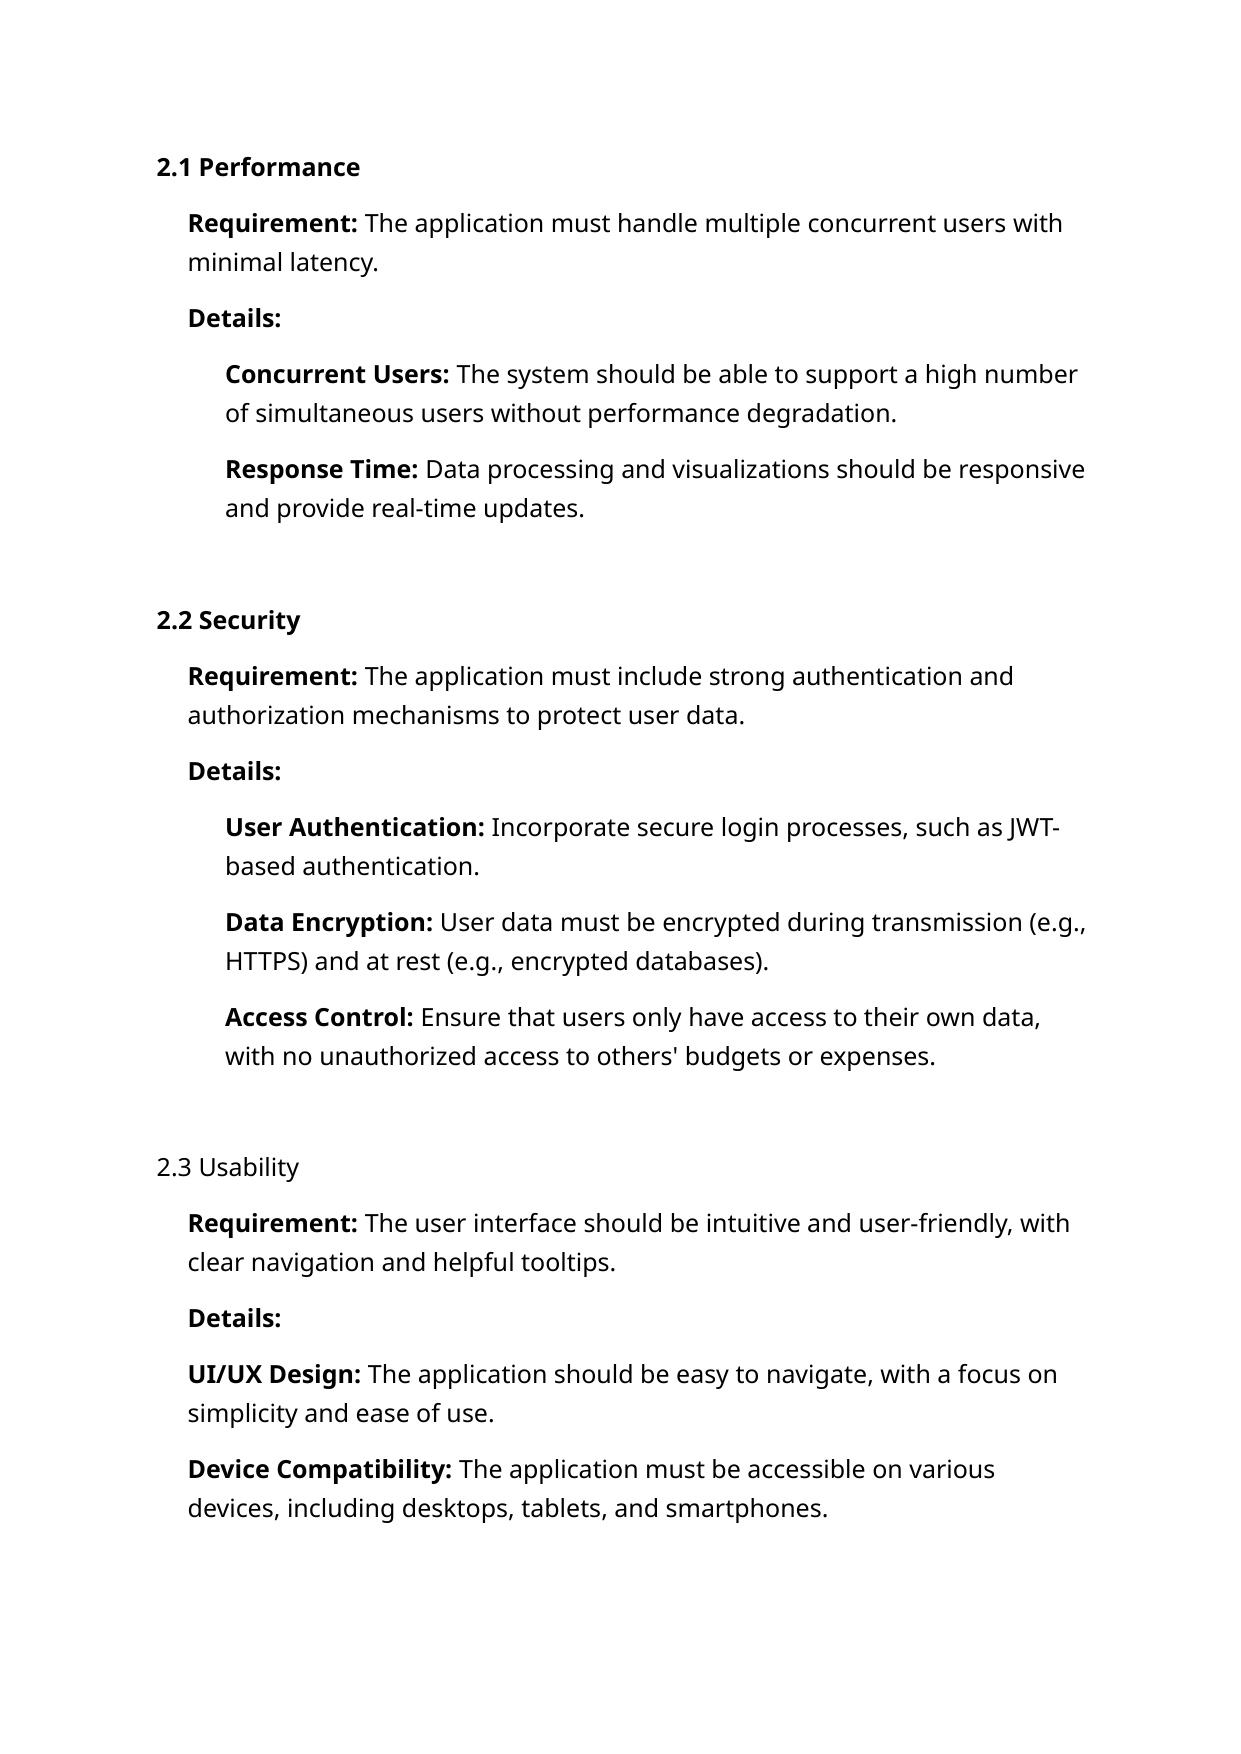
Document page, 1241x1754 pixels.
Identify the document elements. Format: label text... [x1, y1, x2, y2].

text User Authentication: Incorporate secure login processes, such as JWT-based authentication. [225, 809, 1090, 882]
text Details: [187, 301, 1090, 335]
text Data Encryption: User data must be encrypted during transmission (e.g., HTTPS) and at rest (e.g., encrypted databases). [225, 904, 1090, 977]
text Concurrent Users: The system should be able to support a high number of simultaneous users without performance degradation. [225, 357, 1090, 430]
text 2.3 Usability [150, 1150, 1090, 1184]
text 2.2 Security [150, 602, 1090, 637]
text Requirement: The user interface should be intuitive and user-friendly, with clear navigation and helpful tooltips. [187, 1206, 1090, 1279]
text 2.1 Performance [150, 150, 1090, 184]
text Details: [187, 753, 1090, 787]
text Requirement: The application must handle multiple concurrent users with minimal latency. [187, 206, 1090, 279]
text Device Compatibility: The application must be accessible on various devices, including desktops, tablets, and smartphones. [187, 1452, 1090, 1525]
text Access Control: Ensure that users only have access to their own data, with no unauthorized access to others' budgets or expenses. [225, 999, 1090, 1072]
text Requirement: The application must include strong authentication and authorization mechanisms to protect user data. [187, 658, 1090, 732]
text UI/UX Design: The application should be easy to navigate, with a focus on simplicity and ease of use. [187, 1357, 1090, 1430]
text Response Time: Data processing and visualizations should be responsive and provide real-time updates. [225, 452, 1090, 525]
text Details: [187, 1301, 1090, 1335]
